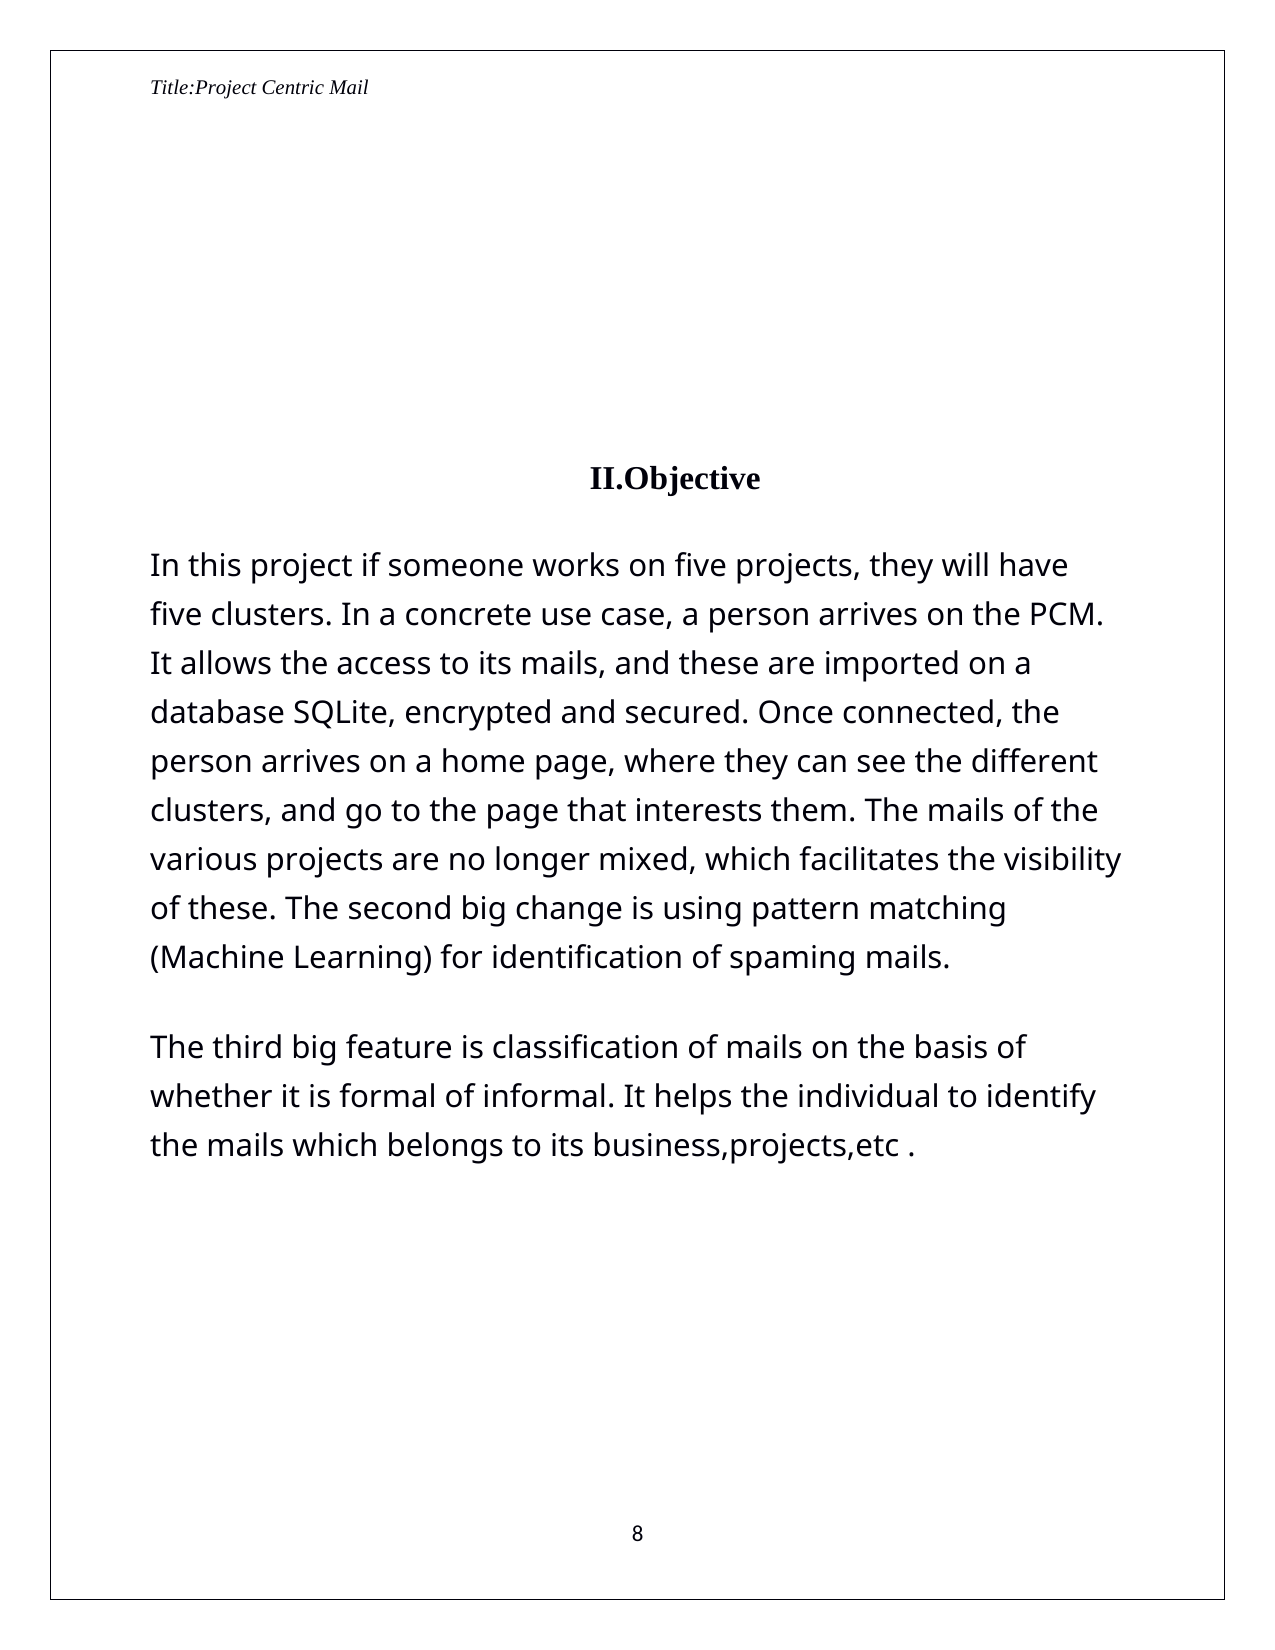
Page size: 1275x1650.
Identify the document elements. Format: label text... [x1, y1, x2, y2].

text The third big feature is classification of mails on the basis of whether it is formal of informal. It helps the individual to identify the mails which belongs to its business,projects,etc . [150, 1024, 1125, 1165]
text In this project if someone works on five projects, they will have five clusters. In a concrete use case, a person arrives on the PCM. It allows the access to its mails, and these are imported on a database SQLite, encrypted and secured. Once connected, the person arrives on a home page, where they can see the different clusters, and go to the page that interests them. The mails of the various projects are no longer mixed, which facilitates the visibility of these. The second big change is using pattern matching (Machine Learning) for identification of spaming mails. [150, 543, 1125, 977]
list II.Objective [225, 458, 1125, 497]
